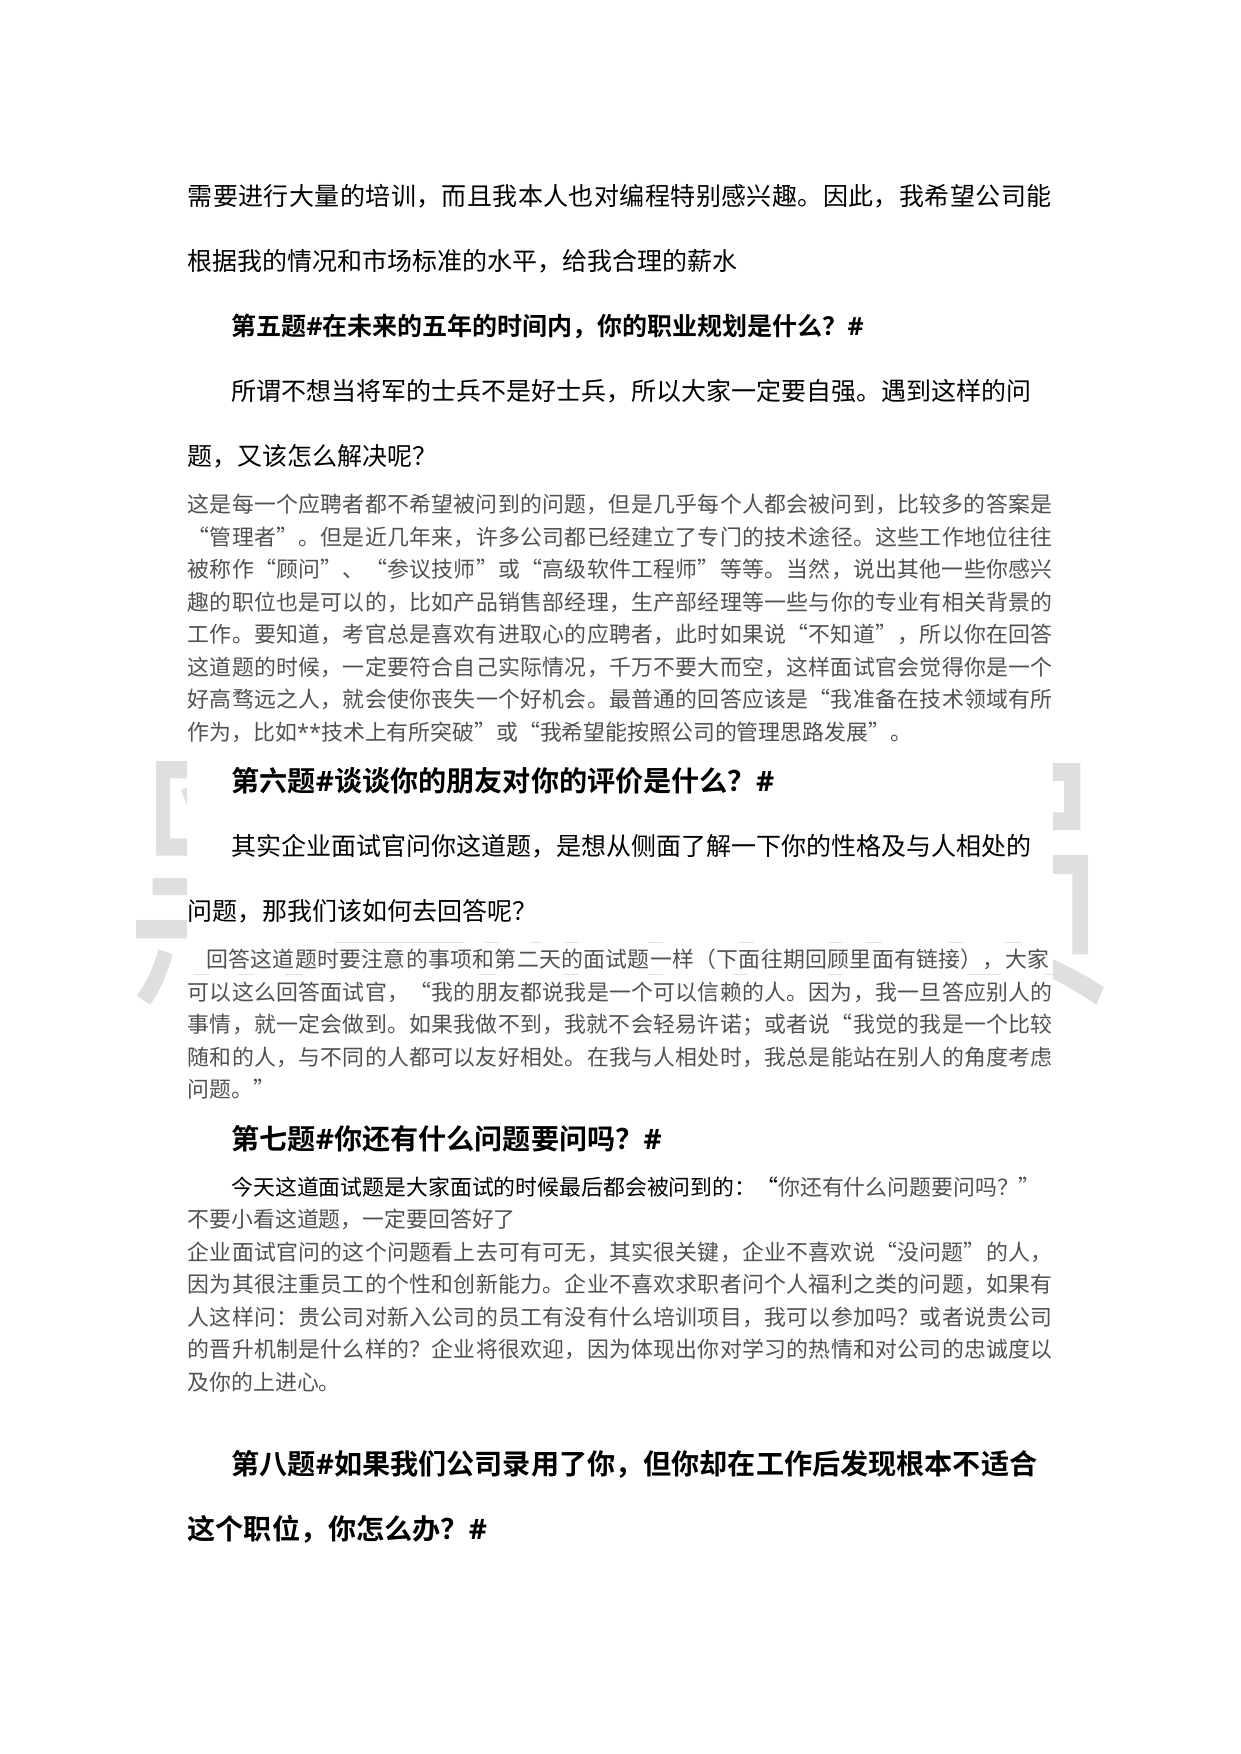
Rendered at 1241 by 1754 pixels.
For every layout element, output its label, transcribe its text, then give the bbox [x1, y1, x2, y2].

text 第八题#如果我们公司录用了你，但你却在工作后发现根本不适合这个职位，你怎么办？# [187, 1429, 1053, 1559]
text 回答这道题时要注意的事项和第二天的面试题一样（下面往期回顾里面有链接），大家可以这么回答面试官，“我的朋友都说我是一个可以信赖的人。因为，我一旦答应别人的事情，就一定会做到。如果我做不到，我就不会轻易许诺；或者说“我觉的我是一个比较随和的人，与不同的人都可以友好相处。在我与人相处时，我总是能站在别人的角度考虑问题。” [187, 942, 1053, 1104]
text 所谓不想当将军的士兵不是好士兵，所以大家一定要自强。遇到这样的问题，又该怎么解决呢？ [187, 357, 1053, 487]
text 今天这道面试题是大家面试的时候最后都会被问到的：“你还有什么问题要问吗？”不要小看这道题，一定要回答好了 [187, 1169, 1053, 1234]
text 第六题#谈谈你的朋友对你的评价是什么？# [187, 747, 1053, 812]
text 其实企业面试官问你这道题，是想从侧面了解一下你的性格及与人相处的问题，那我们该如何去回答呢？ [187, 812, 1053, 942]
text 第七题#你还有什么问题要问吗？# [187, 1104, 1053, 1169]
text 这是每一个应聘者都不希望被问到的问题，但是几乎每个人都会被问到，比较多的答案是“管理者”。但是近几年来，许多公司都已经建立了专门的技术途径。这些工作地位往往被称作“顾问”、“参议技师”或“高级软件工程师”等等。当然，说出其他一些你感兴趣的职位也是可以的，比如产品销售部经理，生产部经理等一些与你的专业有相关背景的工作。要知道，考官总是喜欢有进取心的应聘者，此时如果说“不知道”，所以你在回答这道题的时候，一定要符合自己实际情况，千万不要大而空，这样面试官会觉得你是一个好高骛远之人，就会使你丧失一个好机会。最普通的回答应该是“我准备在技术领域有所作为，比如**技术上有所突破”或“我希望能按照公司的管理思路发展”。 [187, 487, 1053, 747]
text 第五题#在未来的五年的时间内，你的职业规划是什么？# [187, 292, 1053, 357]
text 企业面试官问的这个问题看上去可有可无，其实很关键，企业不喜欢说“没问题”的人，因为其很注重员工的个性和创新能力。企业不喜欢求职者问个人福利之类的问题，如果有人这样问：贵公司对新入公司的员工有没有什么培训项目，我可以参加吗？或者说贵公司的晋升机制是什么样的？企业将很欢迎，因为体现出你对学习的热情和对公司的忠诚度以及你的上进心。 [187, 1234, 1053, 1397]
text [187, 162, 1053, 292]
